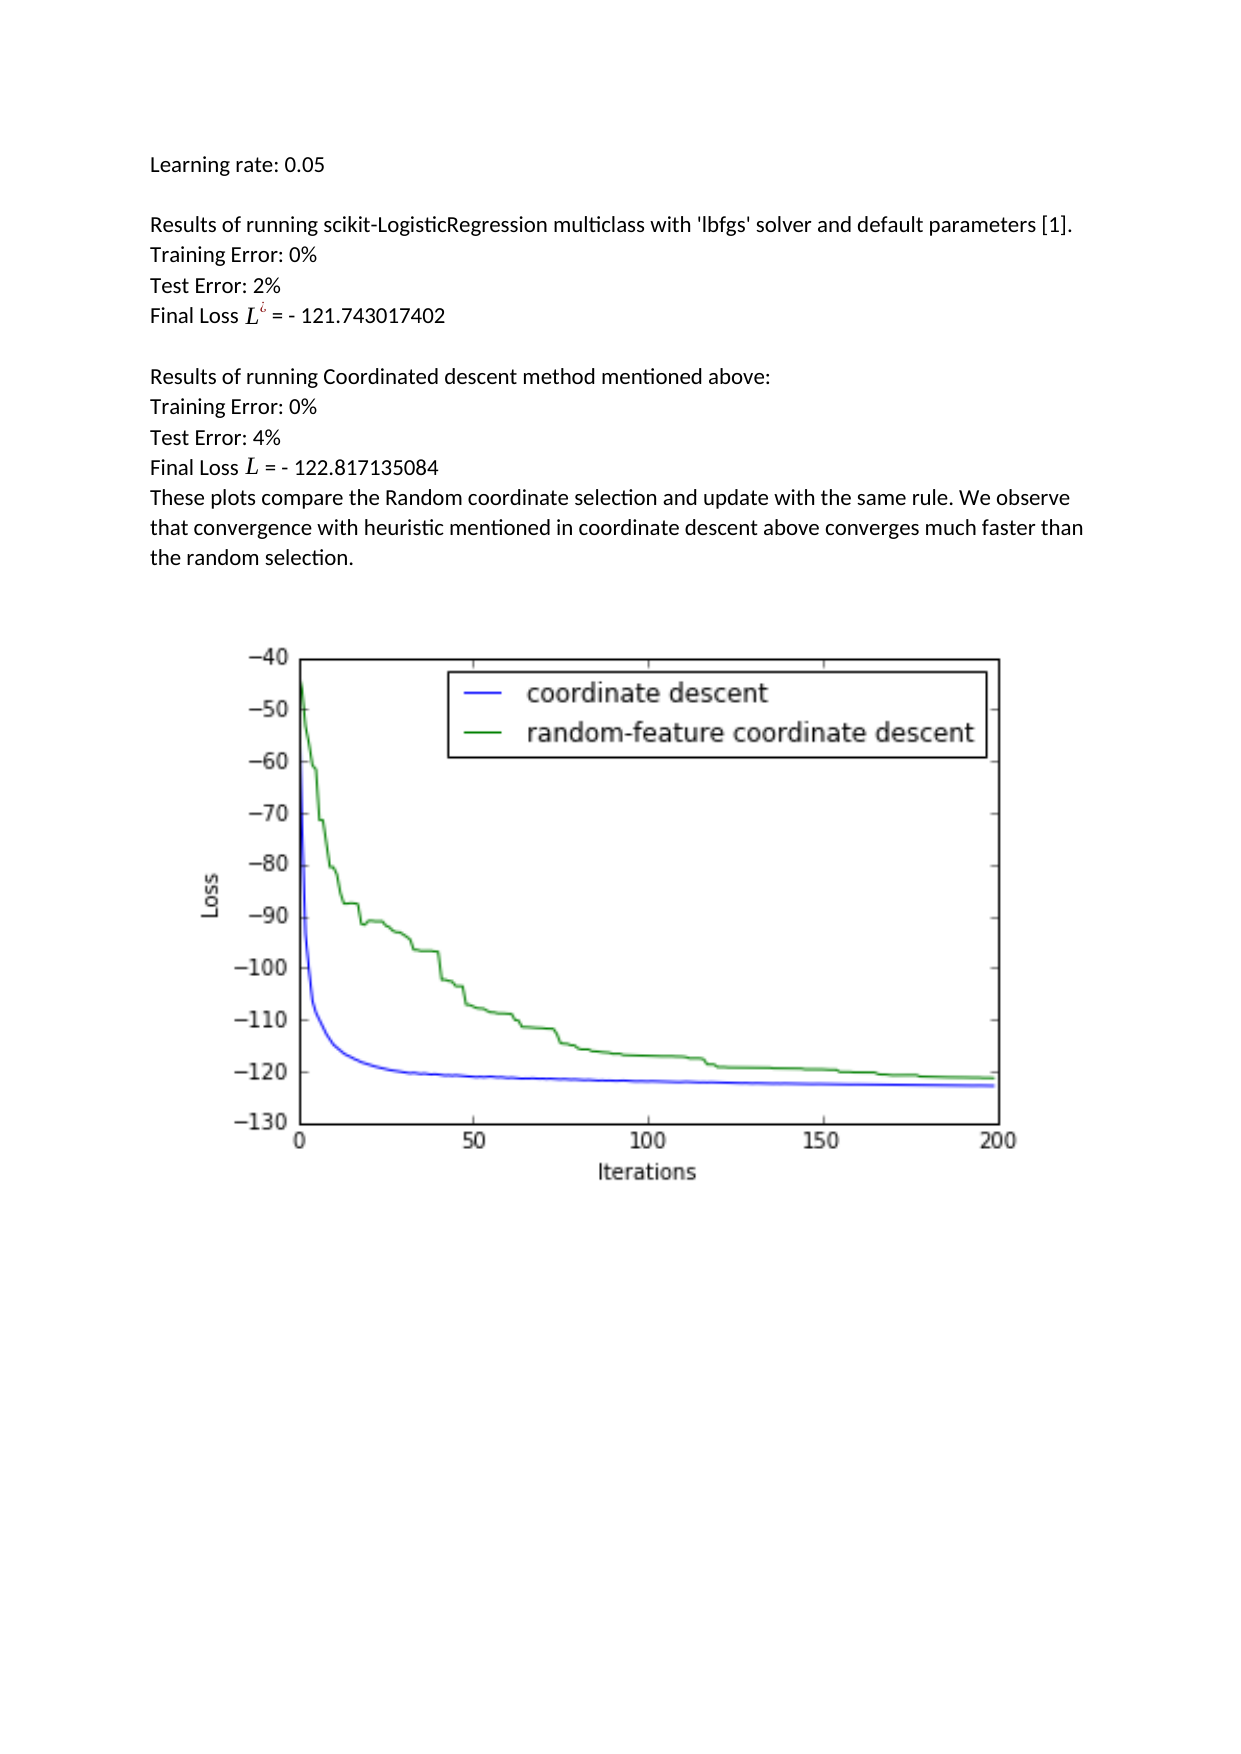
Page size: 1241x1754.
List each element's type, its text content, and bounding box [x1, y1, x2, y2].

list Training Error: 0% [150, 241, 1090, 269]
picture [187, 634, 1032, 1199]
list These plots compare the Random coordinate selection and update with the same rule. We observe that convergence with heuristic mentioned in coordinate descent above converges much faster than the random selection. [150, 483, 1090, 572]
list Test Error: 2% [150, 271, 1090, 299]
list Learning rate: 0.05 [150, 150, 1090, 178]
list Final Loss = - 122.817135084 [150, 453, 1090, 481]
list Training Error: 0% [150, 392, 1090, 421]
list Final Loss = - 121.743017402 [150, 301, 1090, 330]
list Results of running Coordinated descent method mentioned above: [150, 362, 1090, 390]
list Results of running scikit-LogisticRegression multiclass with 'lbfgs' solver and default parameters [1]. [150, 210, 1090, 238]
list Test Error: 4% [150, 423, 1090, 451]
